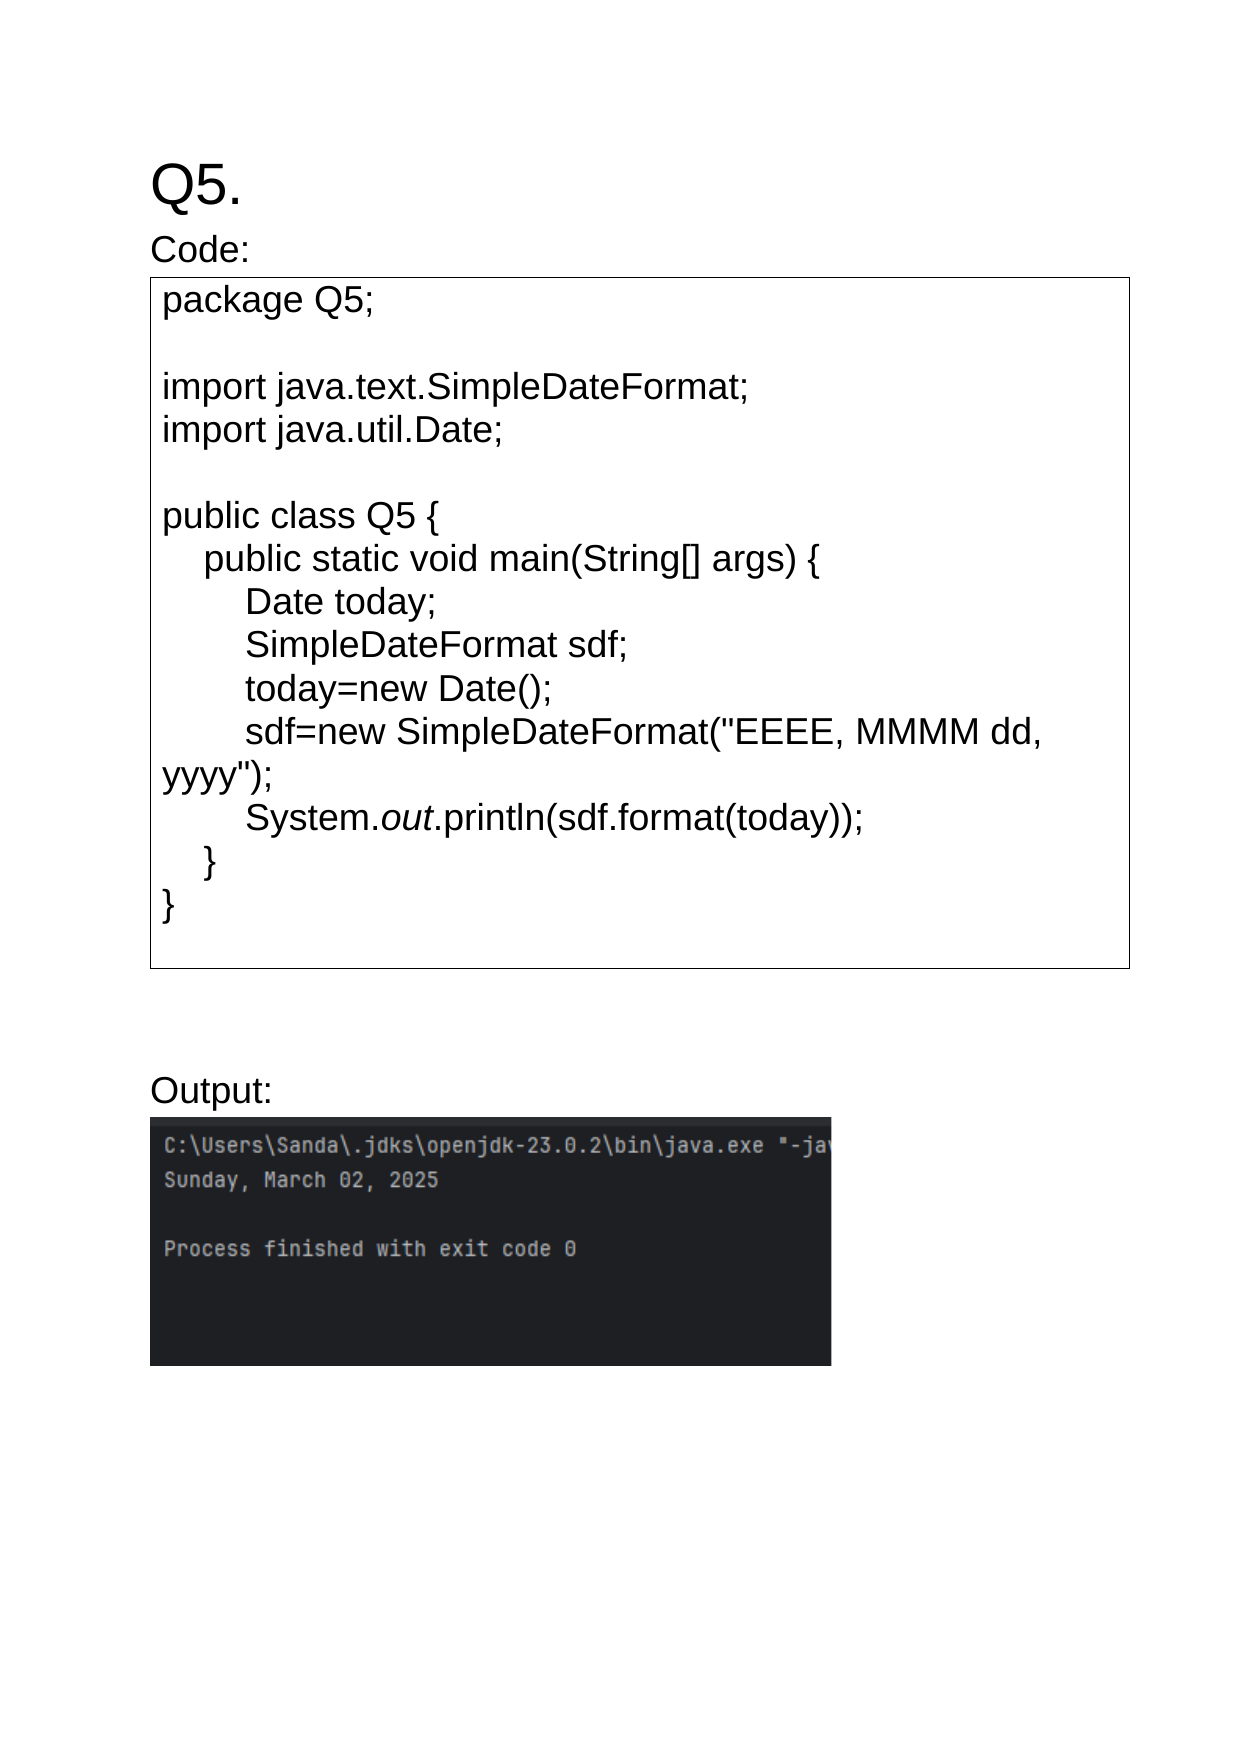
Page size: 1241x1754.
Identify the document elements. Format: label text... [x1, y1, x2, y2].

picture [150, 1117, 832, 1366]
table_header package Q5; import java.text.SimpleDateFormat; import java.util.Date; public class Q5 { public static void main(String[] args) { Date today; SimpleDateFormat sdf; today=new Date(); sdf=new SimpleDateFormat("EEEE, MMMM dd, yyyy"); System.out.println(sdf.format(today)); } } [151, 278, 1129, 968]
text Output: [150, 1068, 1090, 1111]
text Q5. [150, 150, 1090, 217]
text Code: [150, 227, 1090, 270]
